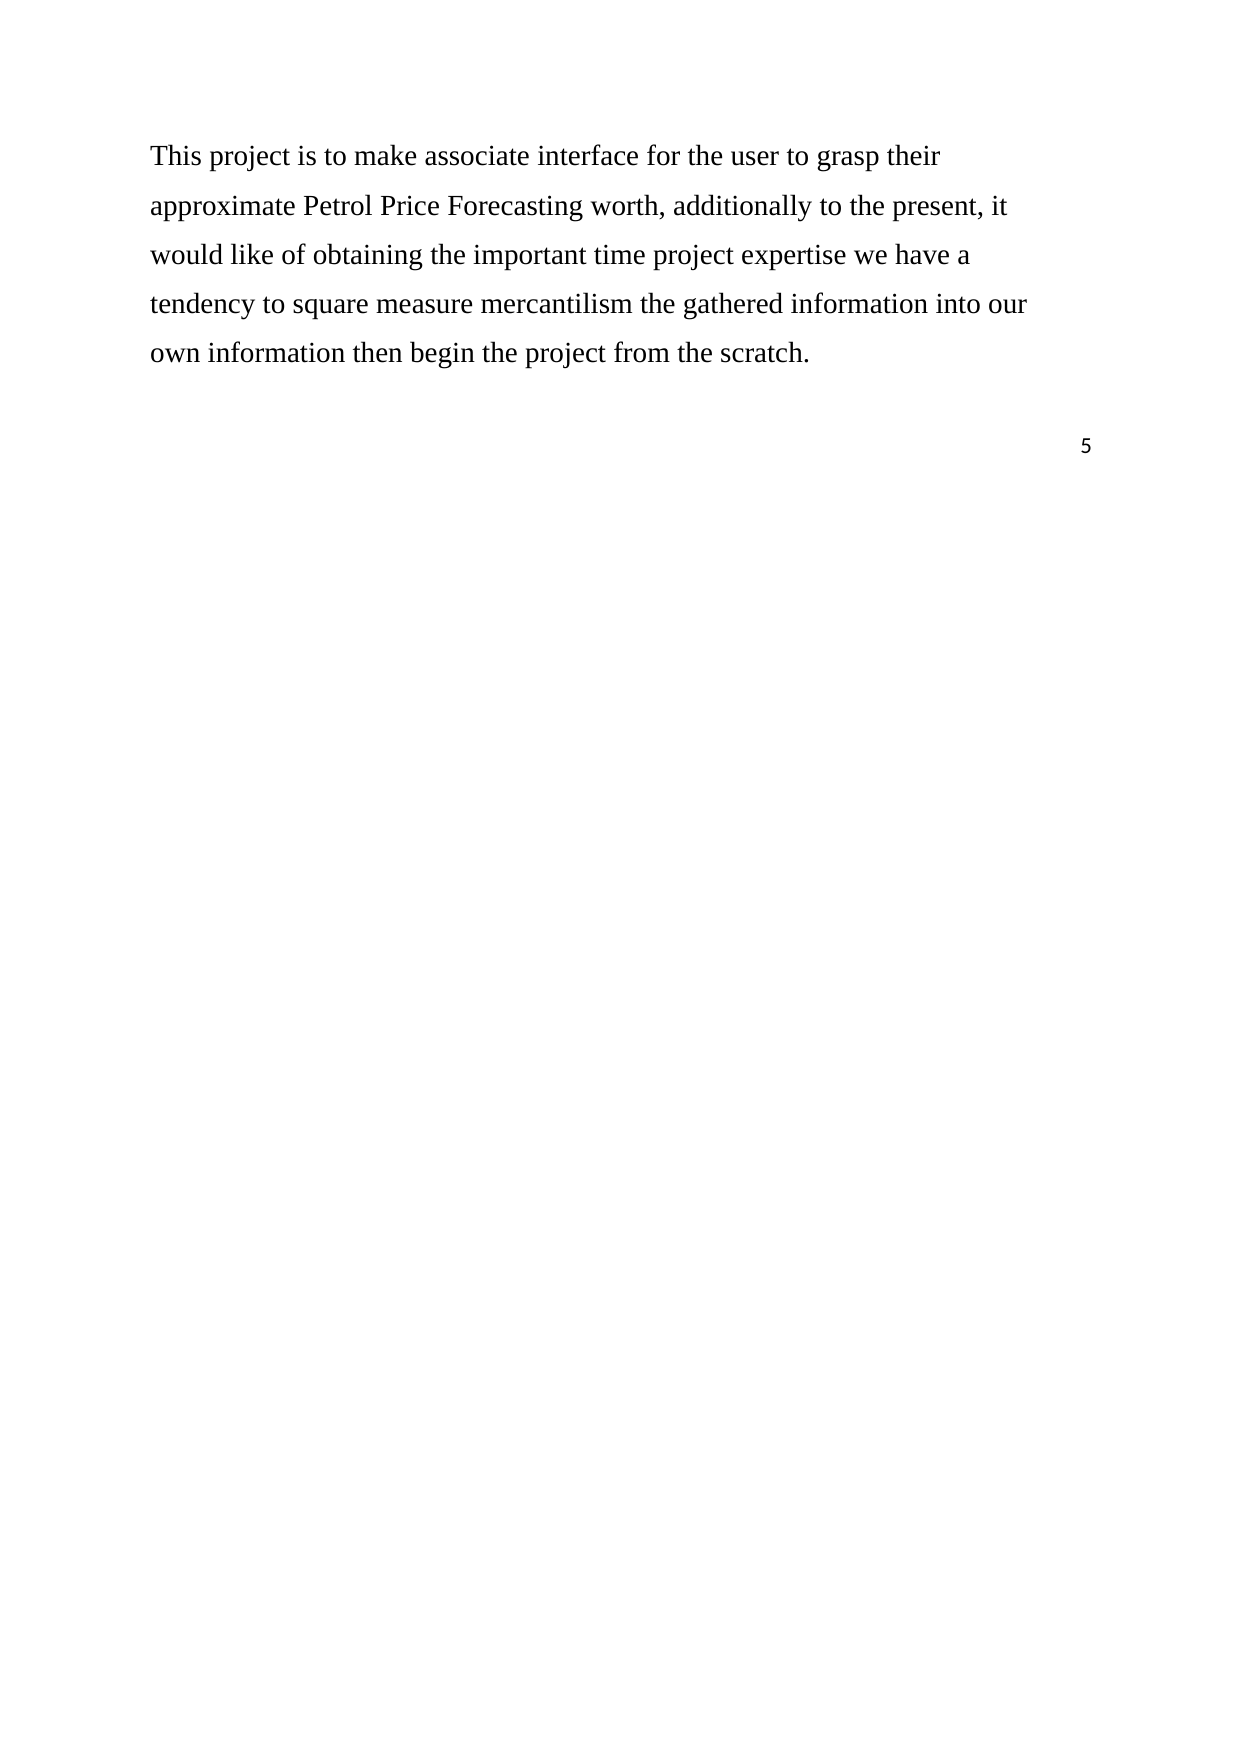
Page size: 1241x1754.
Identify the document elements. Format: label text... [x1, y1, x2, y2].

text This project is to make associate interface for the user to grasp their approximate Petrol Price Forecasting worth, additionally to the present, it would like of obtaining the important time project expertise we have a tendency to square measure mercantilism the gathered information into our own information then begin the project from the scratch. [150, 138, 1064, 369]
text 5 [125, 431, 1092, 459]
